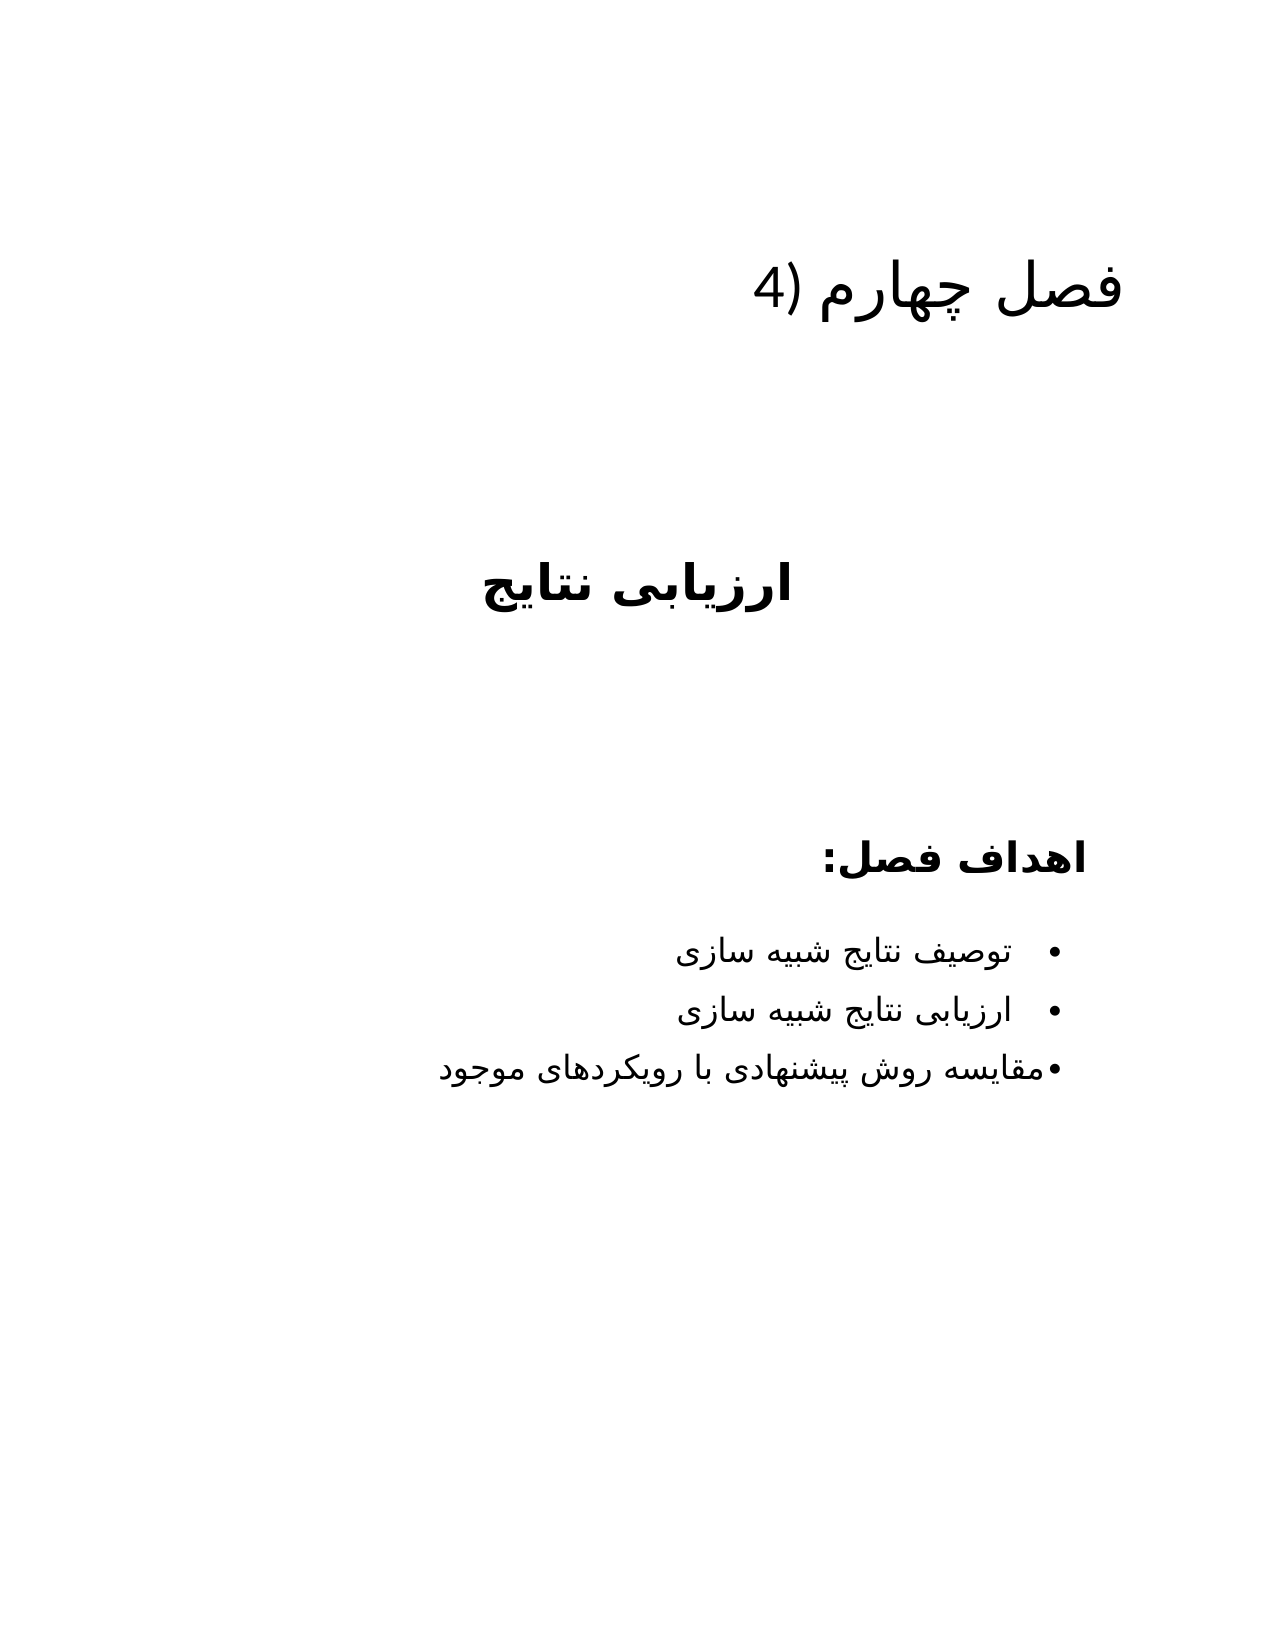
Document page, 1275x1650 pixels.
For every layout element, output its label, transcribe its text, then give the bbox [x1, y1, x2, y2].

list توصیف نتایج شبیه سازی [150, 932, 1050, 971]
list مقایسه روش پیشنهادی با رویکردهای موجود [150, 1048, 1050, 1087]
text اهداف فصل: [150, 834, 1087, 883]
text 4) فصل چهارم [150, 247, 1125, 323]
text ارزیابی نتایج [150, 554, 1125, 612]
list ارزیابی نتایج شبیه سازی [150, 990, 1050, 1029]
